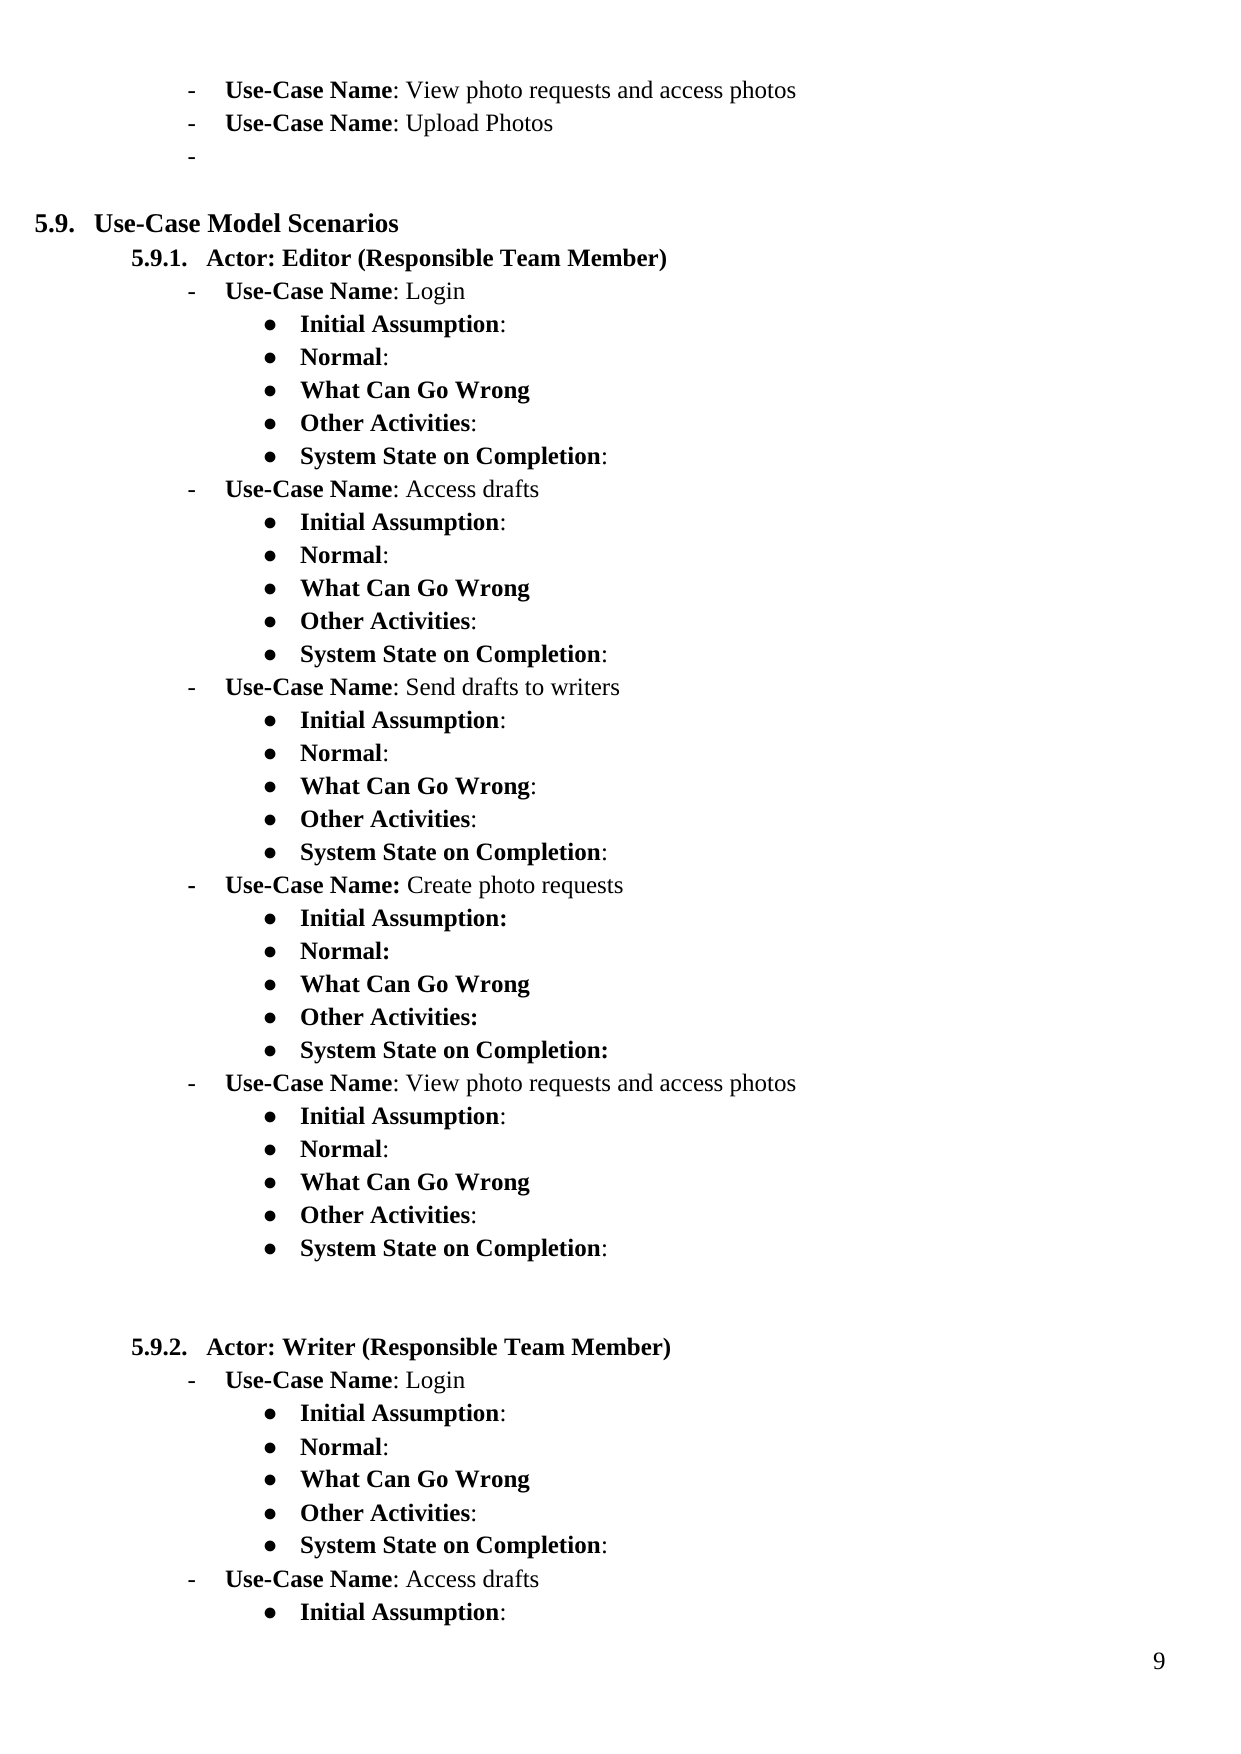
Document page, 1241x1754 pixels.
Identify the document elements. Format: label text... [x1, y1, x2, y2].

list What Can Go Wrong: [262, 771, 1165, 800]
list Initial Assumption: [262, 309, 1165, 338]
list Initial Assumption: [262, 1101, 1165, 1130]
list Normal: [262, 936, 1165, 965]
list Initial Assumption: [262, 1398, 1165, 1427]
list Other Activities: [262, 606, 1165, 635]
list Initial Assumption: [262, 507, 1165, 536]
list Initial Assumption: [262, 903, 1165, 932]
subtitle Actor: Writer (Responsible Team Member) [187, 1332, 1165, 1361]
list Use-Case Name: Login [187, 276, 1165, 304]
list Other Activities: [262, 804, 1165, 833]
list Normal: [262, 1432, 1165, 1460]
list Other Activities: [262, 1002, 1165, 1031]
list What Can Go Wrong [262, 1464, 1165, 1493]
list Initial Assumption: [262, 705, 1165, 734]
list What Can Go Wrong [262, 375, 1165, 404]
subtitle Actor: Editor (Responsible Team Member) [187, 243, 1165, 272]
list System State on Completion: [262, 1531, 1165, 1559]
list Normal: [262, 540, 1165, 569]
list Use-Case Name: Login [187, 1366, 1165, 1394]
list Use-Case Name: Access drafts [187, 1564, 1165, 1592]
list What Can Go Wrong [262, 573, 1165, 602]
list Normal: [262, 342, 1165, 371]
list System State on Completion: [262, 441, 1165, 470]
list Use-Case Name: Access drafts [187, 474, 1165, 503]
list Use-Case Name: Create photo requests [187, 870, 1165, 899]
list Use-Case Name: View photo requests and access photos [187, 1068, 1165, 1097]
list What Can Go Wrong [262, 1167, 1165, 1196]
list Normal: [262, 738, 1165, 767]
list Initial Assumption: [262, 1597, 1165, 1625]
list Normal: [262, 1134, 1165, 1163]
list Other Activities: [262, 1498, 1165, 1526]
list System State on Completion: [262, 1035, 1165, 1064]
subtitle Use-Case Model Scenarios [75, 207, 1165, 238]
list Use-Case Name: Upload Photos [187, 108, 1165, 137]
list What Can Go Wrong [262, 969, 1165, 998]
list Other Activities: [262, 1200, 1165, 1229]
list Other Activities: [262, 408, 1165, 437]
list Use-Case Name: Send drafts to writers [187, 672, 1165, 701]
list System State on Completion: [262, 639, 1165, 668]
list System State on Completion: [262, 1233, 1165, 1262]
list Use-Case Name: View photo requests and access photos [187, 75, 1165, 104]
list System State on Completion: [262, 837, 1165, 866]
